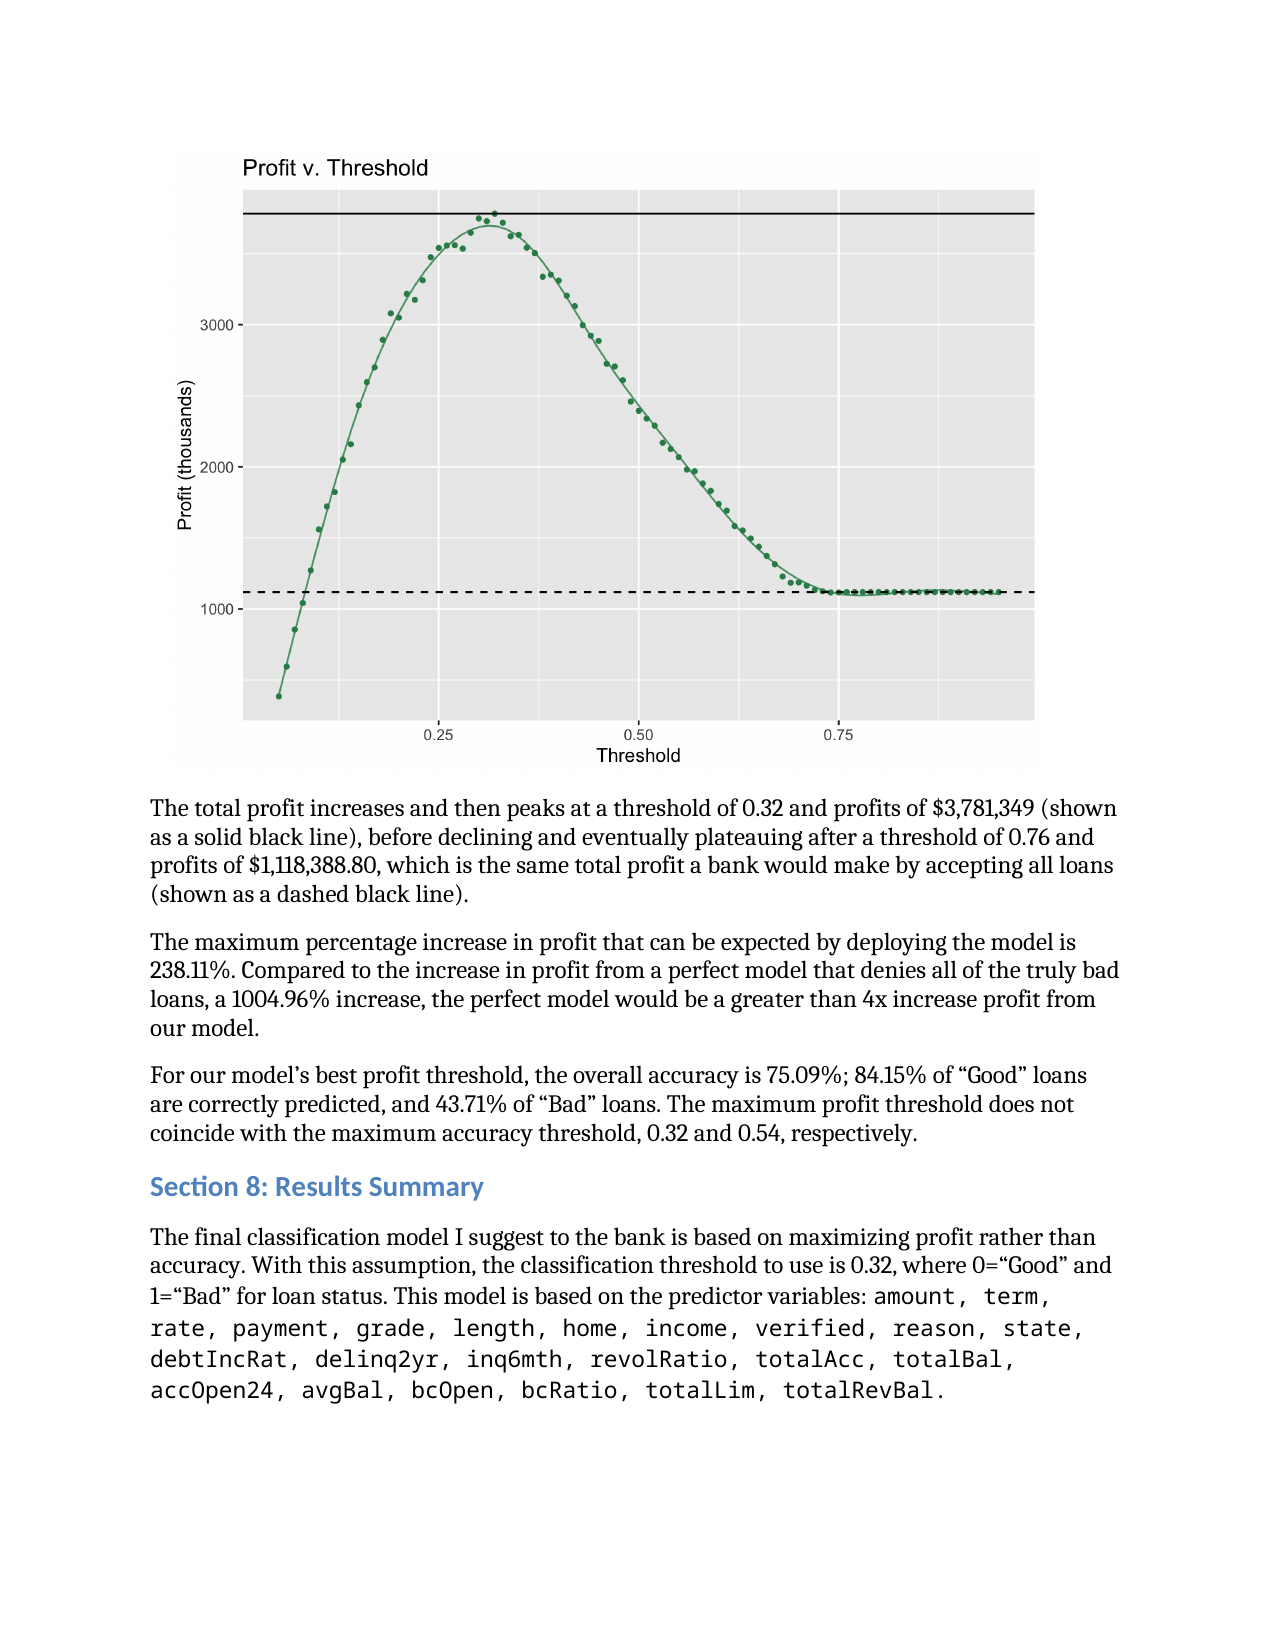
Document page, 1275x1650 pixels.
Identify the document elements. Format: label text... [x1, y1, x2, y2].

text The total profit increases and then peaks at a threshold of 0.32 and profits of $3,781,349 (shown as a solid black line), before declining and eventually plateauing after a threshold of 0.76 and profits of $1,118,388.80, which is the same total profit a bank would make by accepting all loans (shown as a dashed black line). [150, 794, 1125, 909]
picture [168, 150, 1044, 775]
text The maximum percentage increase in profit that can be expected by deploying the model is 238.11%. Compared to the increase in profit from a perfect model that denies all of the truly bad loans, a 1004.96% increase, the perfect model would be a greater than 4x increase profit from our model. [150, 927, 1125, 1042]
subtitle Section 8: Results Summary [150, 1168, 1125, 1204]
text The final classification model I suggest to the bank is based on maximizing profit rather than accuracy. With this assumption, the classification threshold to use is 0.32, where 0=“Good” and 1=“Bad” for loan status. This model is based on the predictor variables: amount, term, rate, payment, grade, length, home, income, verified, reason, state, debtIncRat, delinq2yr, inq6mth, revolRatio, totalAcc, totalBal, accOpen24, avgBal, bcOpen, bcRatio, totalLim, totalRevBal. [150, 1223, 1125, 1405]
text For our model’s best profit threshold, the overall accuracy is 75.09%; 84.15% of “Good” loans are correctly predicted, and 43.71% of “Bad” loans. The maximum profit threshold does not coincide with the maximum accuracy threshold, 0.32 and 0.54, respectively. [150, 1061, 1125, 1147]
